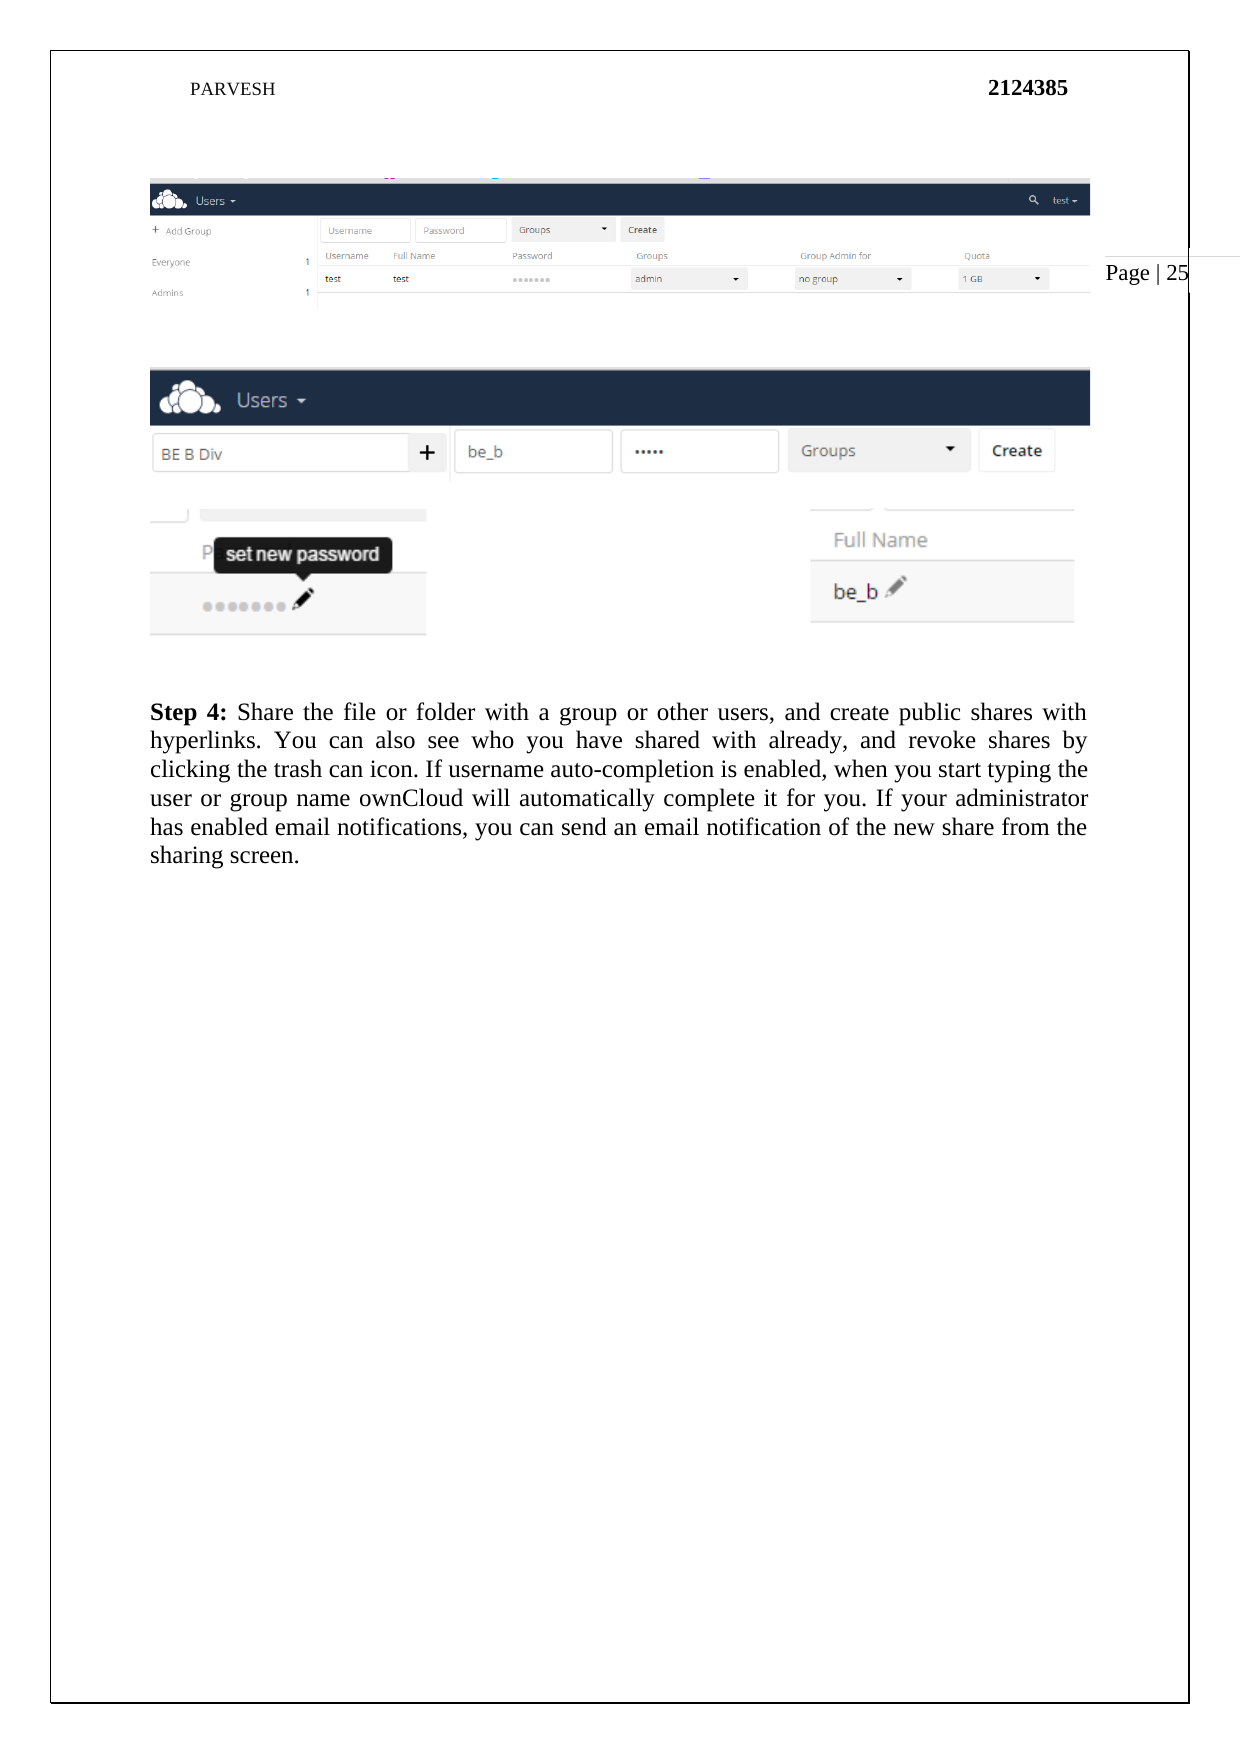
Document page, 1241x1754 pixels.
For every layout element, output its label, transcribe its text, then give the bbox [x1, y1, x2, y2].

picture [810, 508, 1075, 645]
picture [150, 367, 1091, 482]
text Step 4: Share the file or folder with a group or other users, and create public shares with hyperlinks. You can also see who you have shared with already, and revoke shares by clicking the trash can icon. If username auto-completion is enabled, when you start typing the user or group name ownCloud will automatically complete it for you. If your administrator has enabled email notifications, you can send an email notification of the new share from the sharing screen. [150, 697, 1089, 869]
picture [150, 509, 427, 645]
picture [150, 178, 1091, 310]
